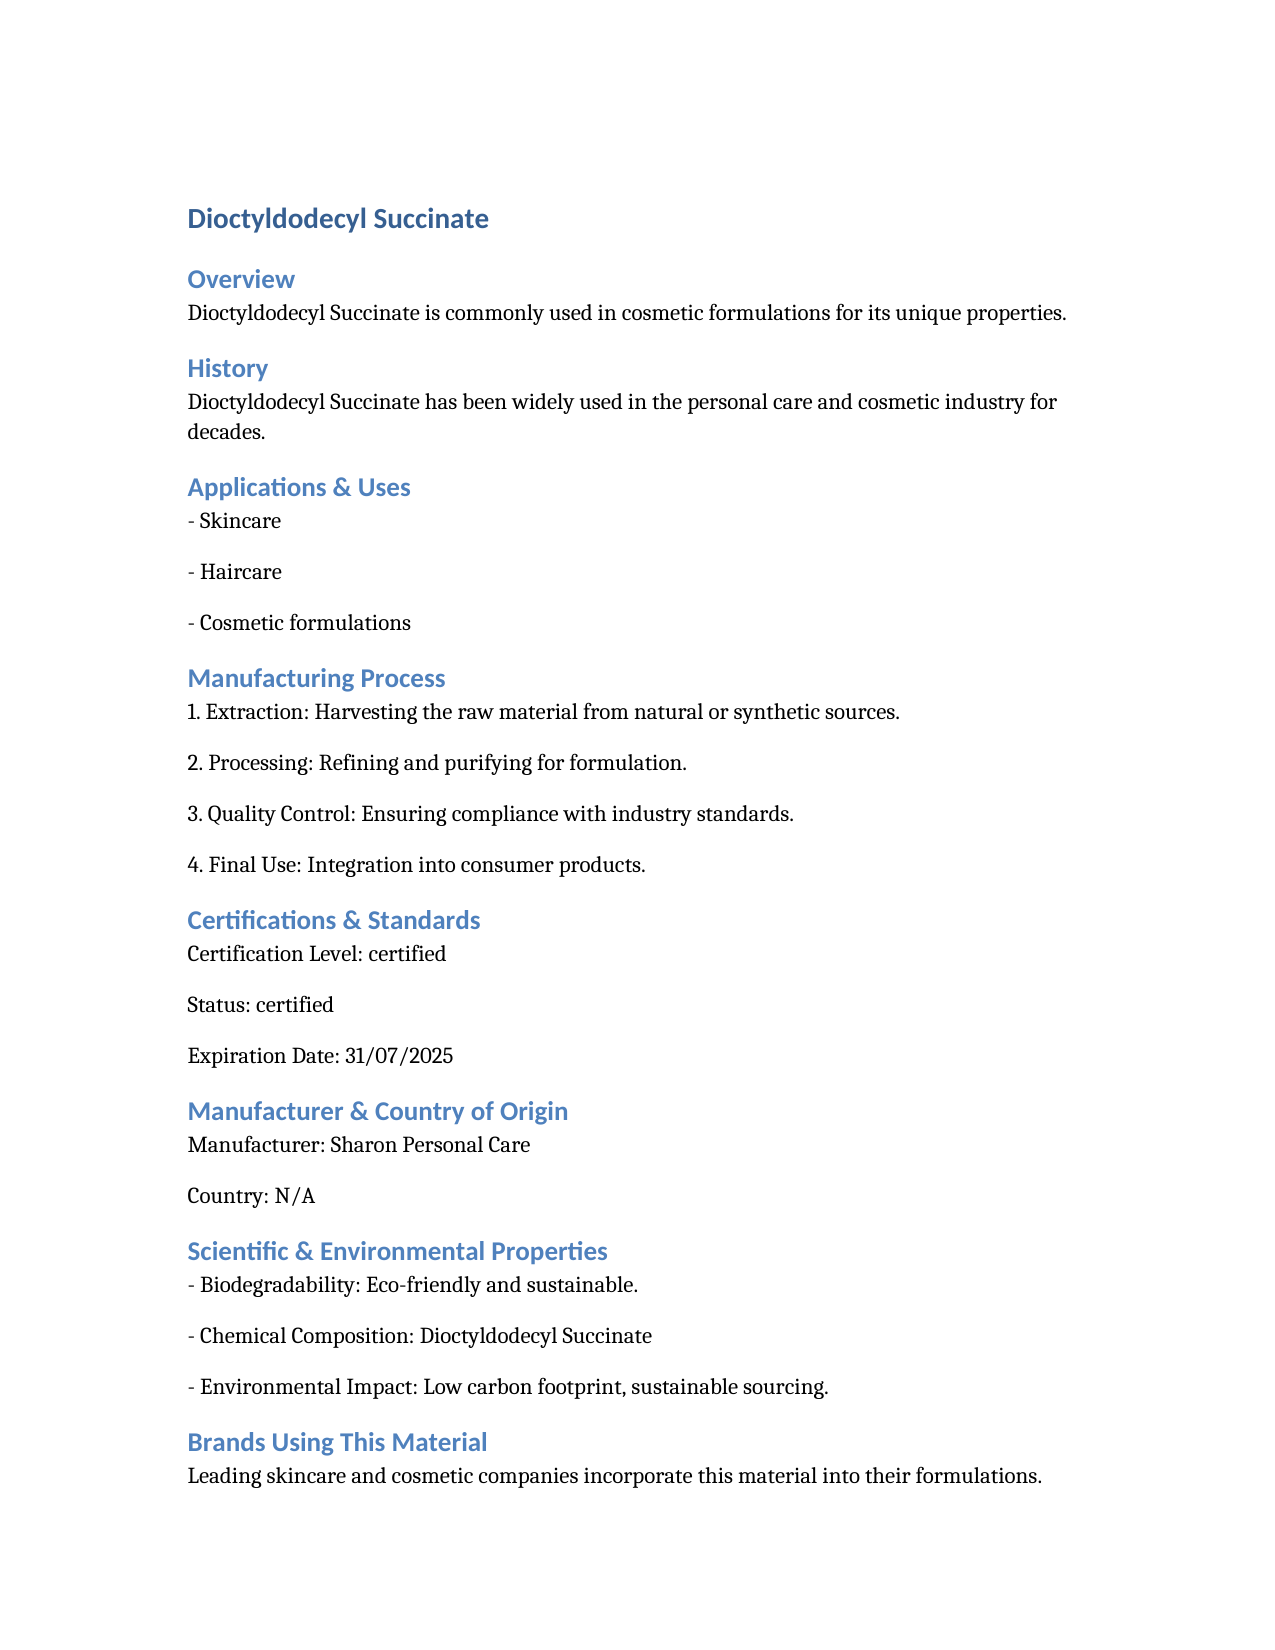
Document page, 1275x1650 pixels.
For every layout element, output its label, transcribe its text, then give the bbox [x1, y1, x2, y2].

text 1. Extraction: Harvesting the raw material from natural or synthetic sources. [187, 699, 1087, 725]
subtitle Manufacturer & Country of Origin [187, 1094, 1087, 1127]
text - Chemical Composition: Dioctyldodecyl Succinate [187, 1323, 1087, 1349]
subtitle History [187, 351, 1087, 384]
subtitle Applications & Uses [187, 470, 1087, 503]
subtitle Manufacturing Process [187, 661, 1087, 694]
text Dioctyldodecyl Succinate is commonly used in cosmetic formulations for its unique properties. [187, 300, 1087, 326]
text Expiration Date: 31/07/2025 [187, 1043, 1087, 1069]
text Status: certified [187, 992, 1087, 1018]
text - Skincare [187, 508, 1087, 534]
text Leading skincare and cosmetic companies incorporate this material into their formulations. [187, 1463, 1087, 1489]
subtitle Dioctyldodecyl Succinate [187, 200, 1087, 236]
text - Haircare [187, 559, 1087, 585]
text 4. Final Use: Integration into consumer products. [187, 852, 1087, 878]
text - Cosmetic formulations [187, 610, 1087, 636]
text - Environmental Impact: Low carbon footprint, sustainable sourcing. [187, 1374, 1087, 1400]
text Country: N/A [187, 1183, 1087, 1209]
subtitle Scientific & Environmental Properties [187, 1234, 1087, 1267]
subtitle Brands Using This Material [187, 1425, 1087, 1458]
text 2. Processing: Refining and purifying for formulation. [187, 750, 1087, 776]
subtitle Overview [187, 262, 1087, 295]
subtitle Certifications & Standards [187, 903, 1087, 936]
text Certification Level: certified [187, 941, 1087, 967]
text Dioctyldodecyl Succinate has been widely used in the personal care and cosmetic industry for decades. [187, 389, 1087, 445]
text Manufacturer: Sharon Personal Care [187, 1132, 1087, 1158]
text - Biodegradability: Eco-friendly and sustainable. [187, 1272, 1087, 1298]
text 3. Quality Control: Ensuring compliance with industry standards. [187, 801, 1087, 827]
